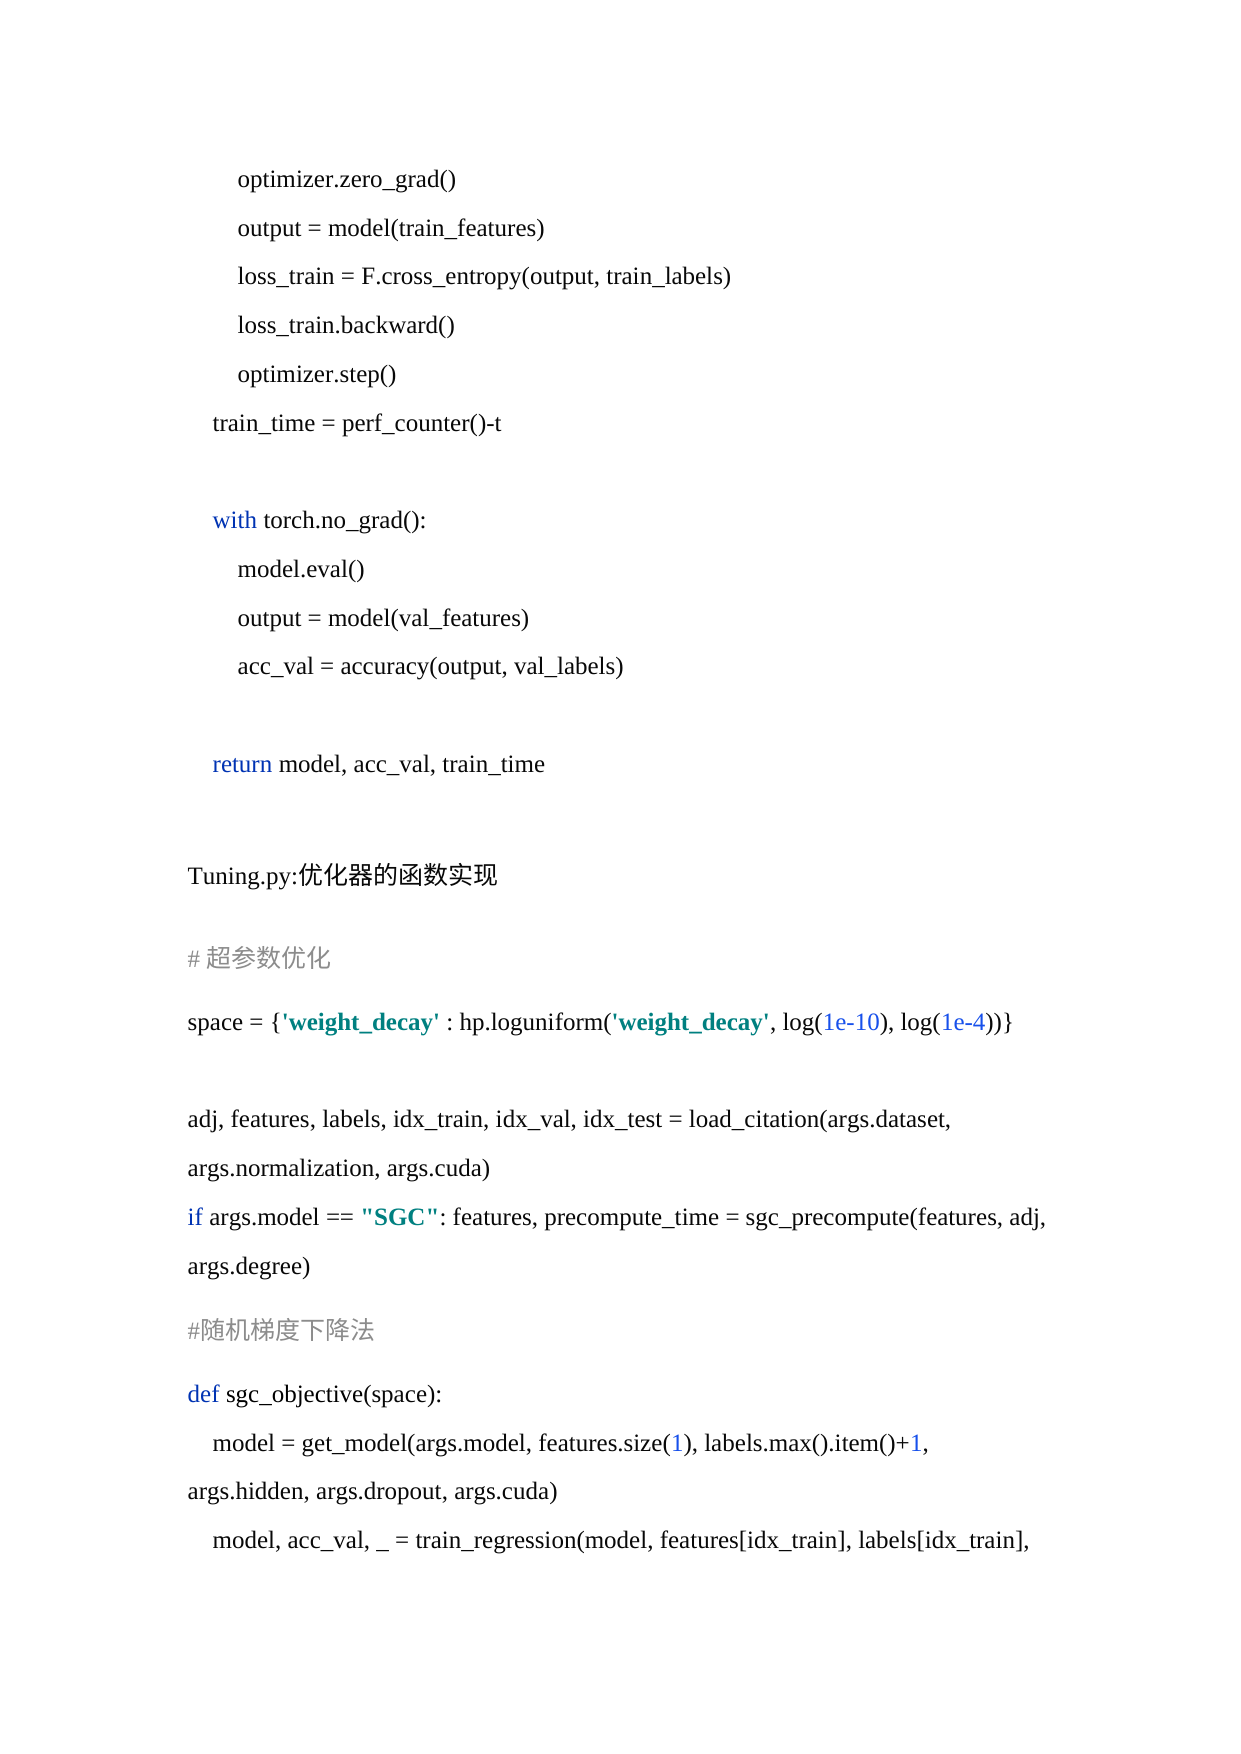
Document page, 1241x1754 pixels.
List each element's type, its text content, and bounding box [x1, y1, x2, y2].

text Tuning.py:优化器的函数实现 [187, 841, 1053, 906]
text # 超参数优化 space = {'weight_decay' : hp.loguniform('weight_decay', log(1e-10), log(1e-4))} adj, features, labels, idx_train, idx_val, idx_test = load_citation(args.dataset, args.normalization, args.cuda) if args.model == "SGC": features, precompute_time = sgc_precompute(features, adj, args.degree) [187, 924, 1053, 1281]
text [187, 162, 1053, 779]
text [187, 1296, 1053, 1556]
